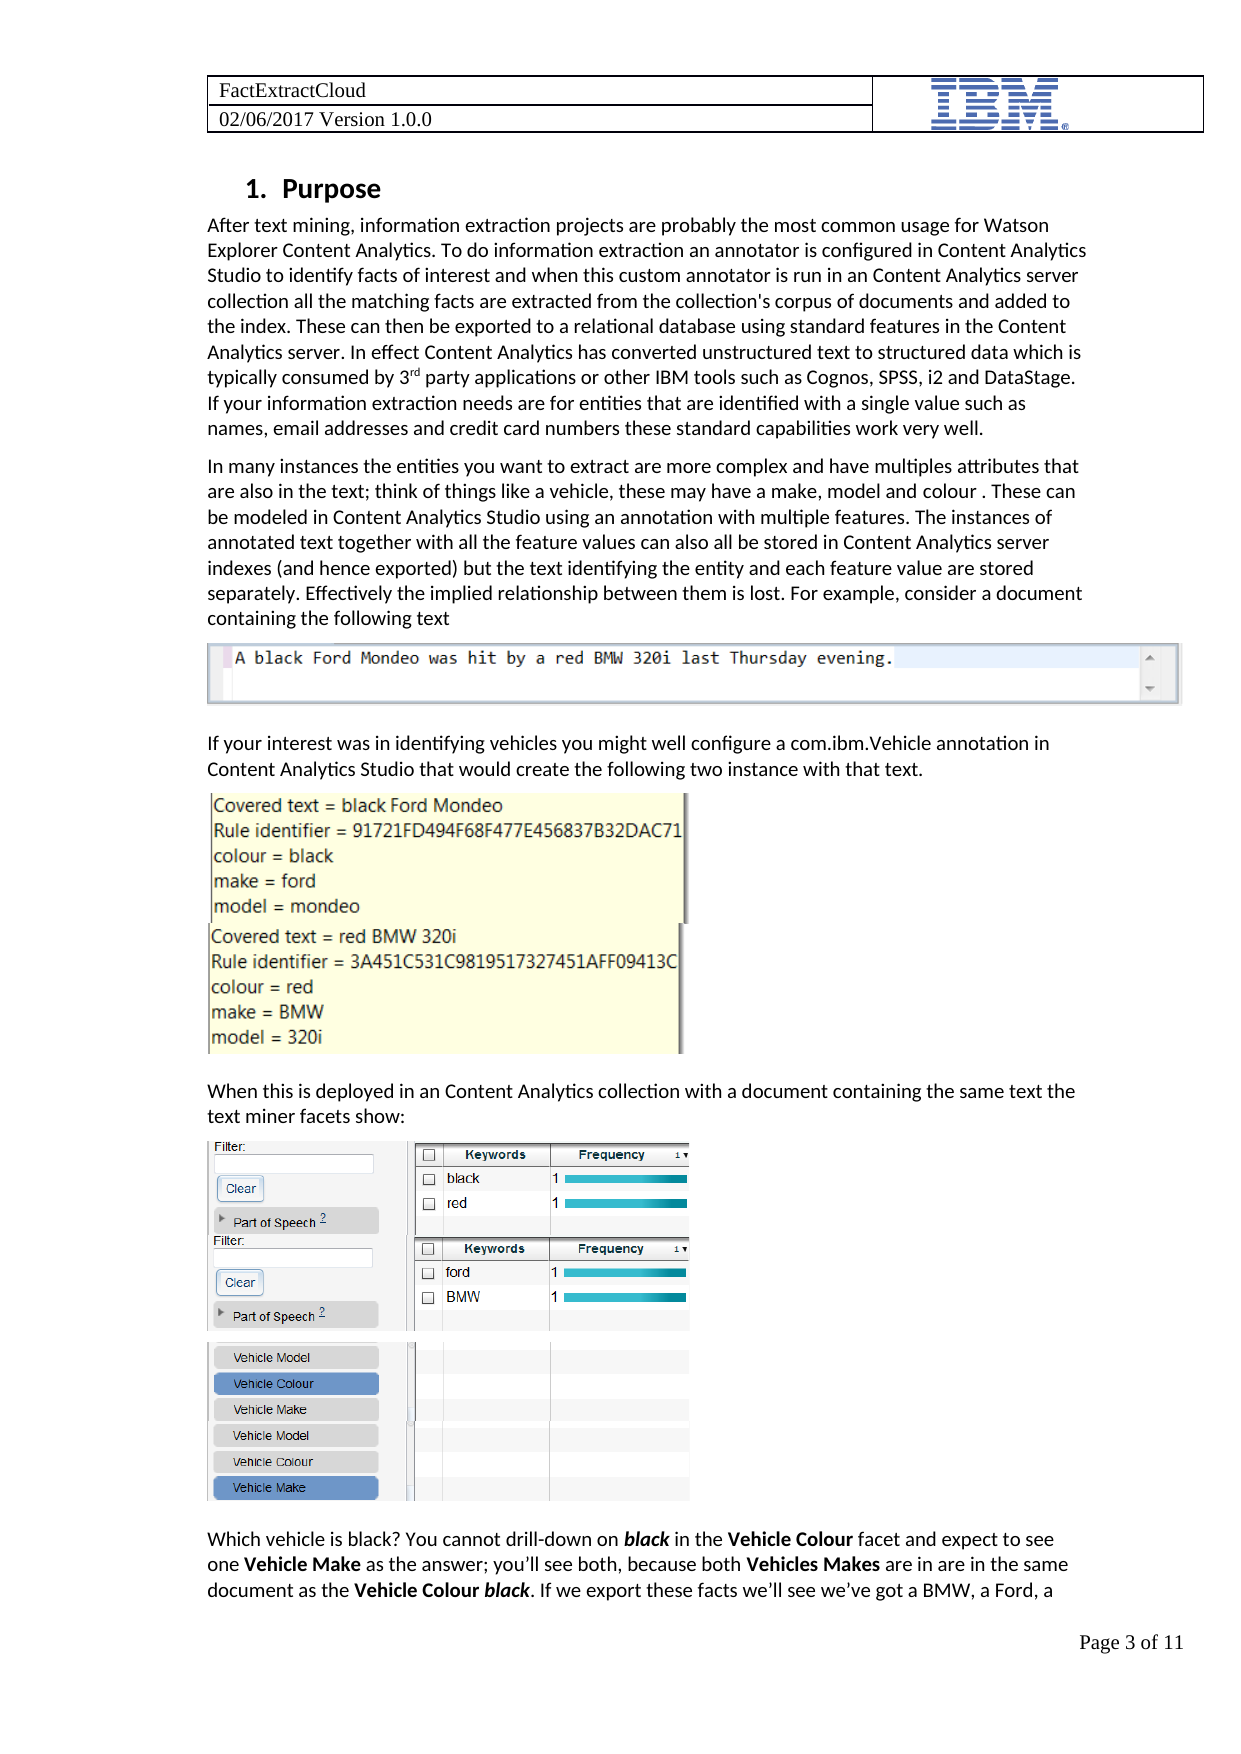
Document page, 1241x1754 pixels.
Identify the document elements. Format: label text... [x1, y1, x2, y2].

picture [207, 643, 1183, 706]
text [207, 1526, 1090, 1602]
picture [931, 78, 1069, 130]
subtitle Purpose [244, 170, 1090, 206]
text If your interest was in identifying vehicles you might well configure a com.ibm.Vehicle annotation in Content Analytics Studio that would create the following two instance with that text. [207, 731, 1090, 781]
picture [207, 793, 690, 1054]
text When this is deployed in an Content Analytics collection with a document containing the same text the text miner facets show: [207, 1078, 1090, 1129]
text In many instances the entities you want to extract are more complex and have multiples attributes that are also in the text; think of things like a vehicle, these may have a make, model and colour . These can be modeled in Content Analytics Studio using an annotation with multiple features. The instances of annotated text together with all the feature values can also all be stored in Content Analytics server indexes (and hence exported) but the text identifying the entity and each feature value are stored separately. Effectively the implied relationship between them is lost. For example, consider a document containing the following text [207, 453, 1090, 631]
picture [207, 1141, 690, 1331]
picture [207, 1342, 690, 1501]
text After text mining, information extraction projects are probably the most common usage for Watson Explorer Content Analytics. To do information extraction an annotator is configured in Content Analytics Studio to identify facts of interest and when this custom annotator is run in an Content Analytics server collection all the matching facts are extracted from the collection's corpus of documents and added to the index. These can then be exported to a relational database using standard features in the Content Analytics server. In effect Content Analytics has converted unstructured text to structured data which is typically consumed by 3rd party applications or other IBM tools such as Cognos, SPSS, i2 and DataStage. If your information extraction needs are for entities that are identified with a single value such as names, email addresses and credit card numbers these standard capabilities work very well. [207, 212, 1090, 441]
